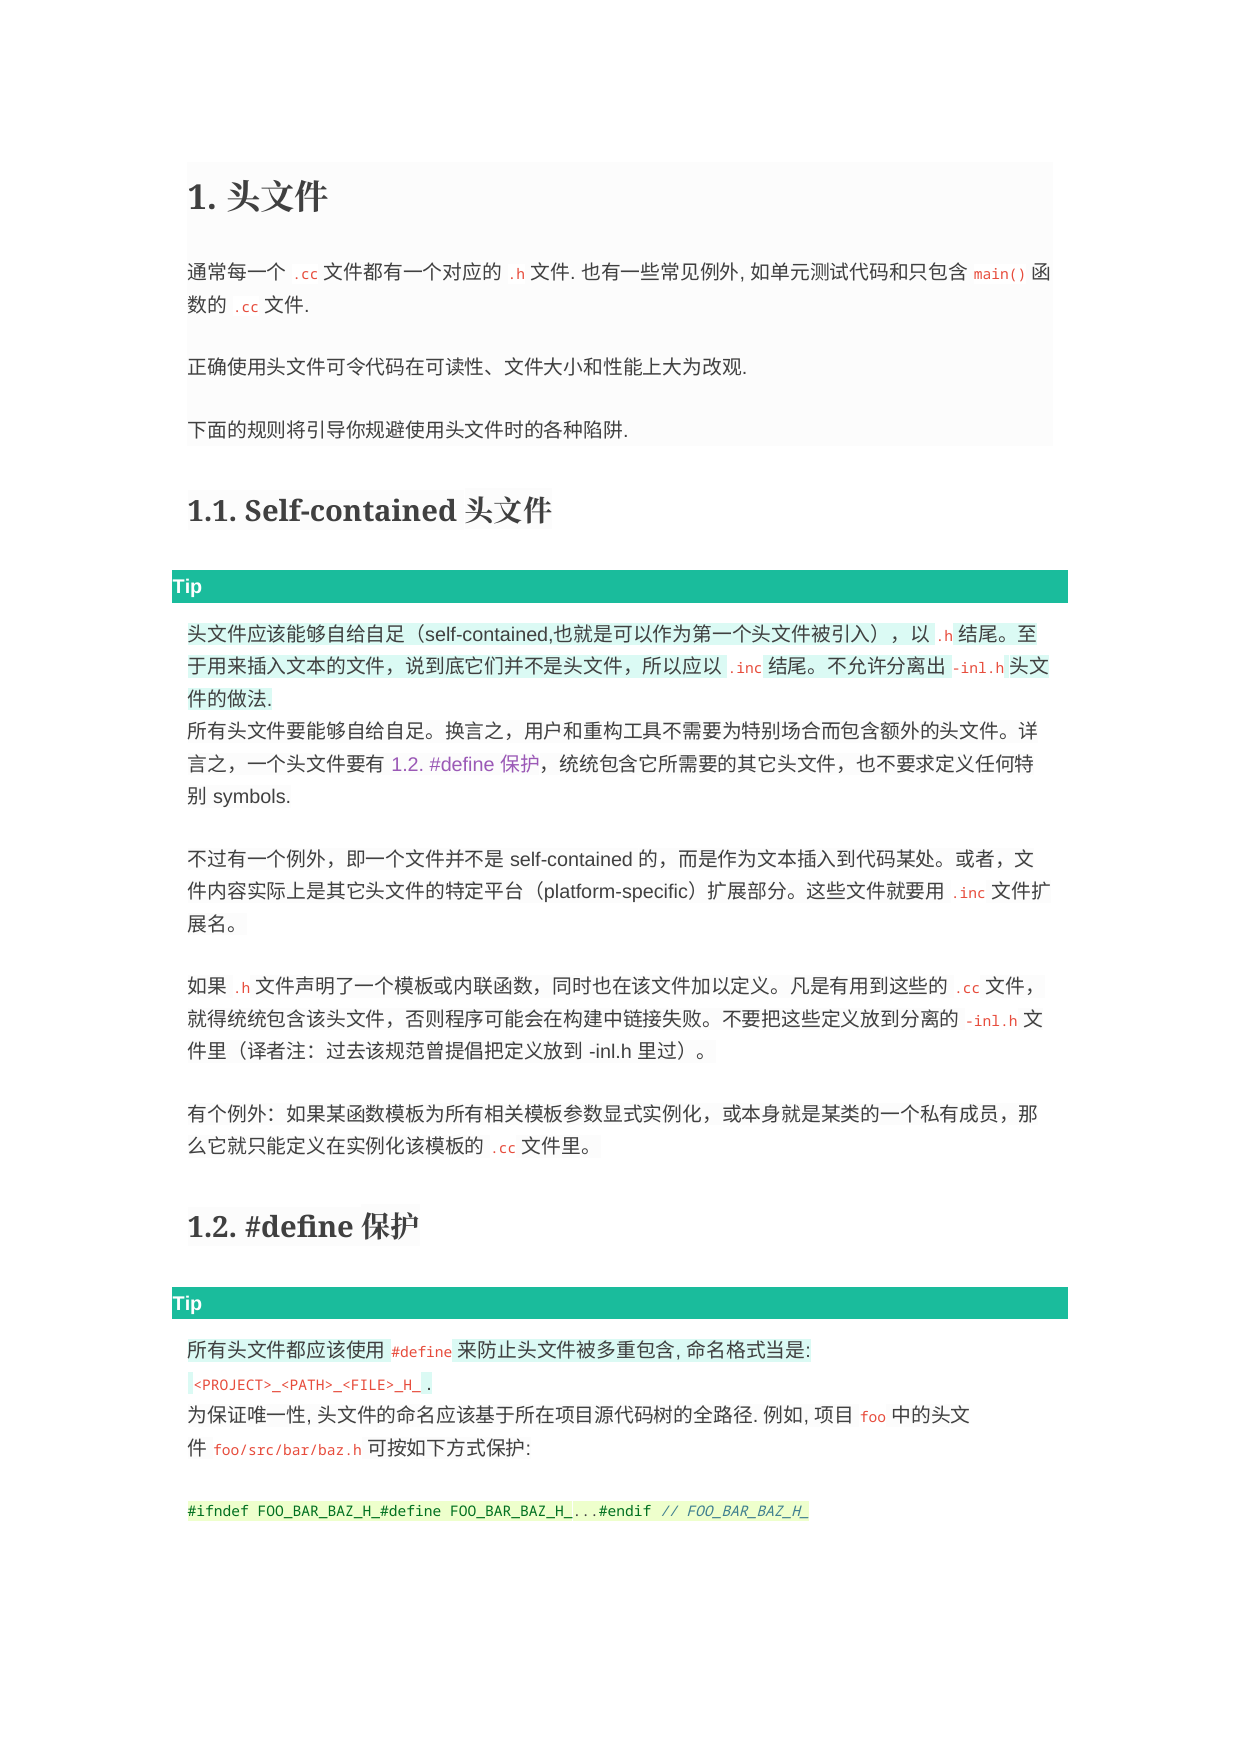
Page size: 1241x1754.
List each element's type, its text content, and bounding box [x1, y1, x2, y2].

text 不过有一个例外，即一个文件并不是 self-contained 的，而是作为文本插入到代码某处。或者，文件内容实际上是其它头文件的特定平台（platform-specific）扩展部分。这些文件就要用 .inc 文件扩展名。 [187, 843, 1053, 940]
text 如果 .h 文件声明了一个模板或内联函数，同时也在该文件加以定义。凡是有用到这些的 .cc 文件，就得统统包含该头文件，否则程序可能会在构建中链接失败。不要把这些定义放到分离的 -inl.h 文件里（译者注：过去该规范曾提倡把定义放到 -inl.h 里过）。 [187, 970, 1053, 1068]
text 所有头文件都应该使用 #define 来防止头文件被多重包含, 命名格式当是: <PROJECT>_<PATH>_<FILE>_H_ . [187, 1334, 1053, 1399]
text 有个例外：如果某函数模板为所有相关模板参数显式实例化，或本身就是某类的一个私有成员，那么它就只能定义在实例化该模板的 .cc 文件里。 [187, 1098, 1053, 1163]
text 为保证唯一性, 头文件的命名应该基于所在项目源代码树的全路径. 例如, 项目 foo 中的头文件 foo/src/bar/baz.h 可按如下方式保护: [187, 1399, 1053, 1464]
subtitle 1.1. Self-contained 头文件 [187, 476, 1053, 541]
text 所有头文件要能够自给自足。换言之，用户和重构工具不需要为特别场合而包含额外的头文件。详言之，一个头文件要有 1.2. #define 保护，统统包含它所需要的其它头文件，也不要求定义任何特别 symbols. [187, 715, 1053, 813]
text 正确使用头文件可令代码在可读性、文件大小和性能上大为改观. [187, 351, 1053, 384]
text Tip [172, 1287, 1068, 1319]
subtitle 1.2. #define 保护 [187, 1193, 1053, 1258]
subtitle 1. 头文件 [187, 162, 1053, 227]
text 头文件应该能够自给自足（self-contained,也就是可以作为第一个头文件被引入），以 .h 结尾。至于用来插入文本的文件，说到底它们并不是头文件，所以应以 .inc 结尾。不允许分离出 -inl.h 头文件的做法. [187, 618, 1053, 715]
text 通常每一个 .cc 文件都有一个对应的 .h 文件. 也有一些常见例外, 如单元测试代码和只包含 main() 函数的 .cc 文件. [187, 256, 1053, 321]
text #ifndef FOO_BAR_BAZ_H_#define FOO_BAR_BAZ_H_...#endif // FOO_BAR_BAZ_H_ [187, 1494, 1053, 1527]
text 下面的规则将引导你规避使用头文件时的各种陷阱. [187, 414, 1053, 446]
text Tip [172, 570, 1068, 603]
